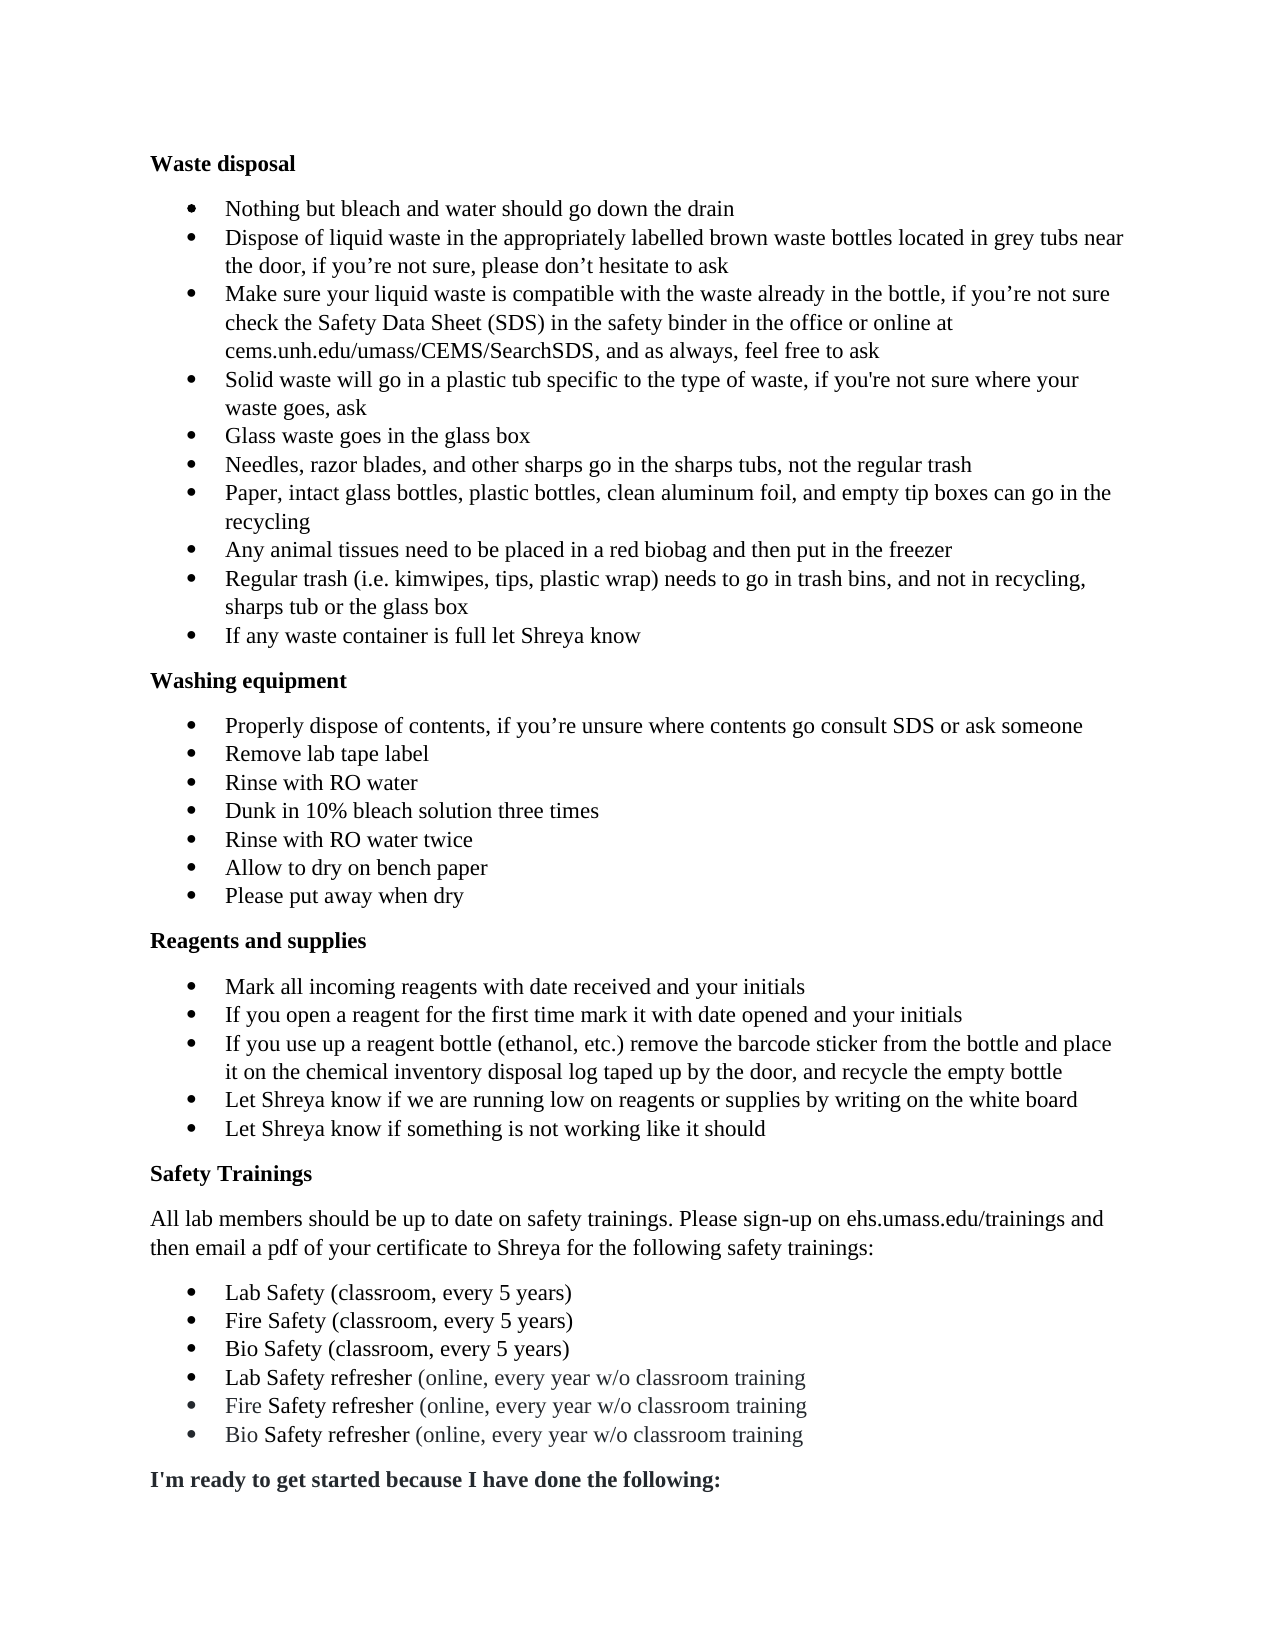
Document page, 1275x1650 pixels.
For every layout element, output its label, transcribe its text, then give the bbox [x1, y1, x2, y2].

list Allow to dry on bench paper [187, 854, 1125, 880]
list Paper, intact glass bottles, plastic bottles, clean aluminum foil, and empty tip boxes can go in the recycling [187, 479, 1125, 534]
list Regular trash (i.e. kimwipes, tips, plastic wrap) needs to go in trash bins, and not in recycling, sharps tub or the glass box [187, 565, 1125, 619]
list If you open a reagent for the first time mark it with date opened and your initials [187, 1001, 1125, 1027]
list Mark all incoming reagents with date received and your initials [187, 973, 1125, 999]
list If any waste container is full let Shreya know [187, 622, 1125, 648]
list Remove lab tape label [187, 740, 1125, 767]
list Solid waste will go in a plastic tub specific to the type of waste, if you're not sure where your waste goes, ask [187, 366, 1125, 421]
list Please put away when dry [187, 882, 1125, 909]
list Fire Safety (classroom, every 5 years) [187, 1307, 1125, 1333]
list Rinse with RO water twice [187, 826, 1125, 852]
list Bio Safety (classroom, every 5 years) [187, 1336, 1125, 1362]
list Bio Safety refresher (online, every year w/o classroom training [187, 1421, 1125, 1447]
list Fire Safety refresher (online, every year w/o classroom training [187, 1392, 1125, 1419]
text Washing equipment [150, 667, 1125, 693]
list Rinse with RO water [187, 769, 1125, 795]
list Let Shreya know if something is not working like it should [187, 1115, 1125, 1141]
text Waste disposal [150, 150, 1125, 176]
list Any animal tissues need to be placed in a red biobag and then put in the freezer [187, 536, 1125, 563]
list Dispose of liquid waste in the appropriately labelled brown waste bottles located in grey tubs near the door, if you’re not sure, please don’t hesitate to ask [187, 223, 1125, 278]
list Make sure your liquid waste is compatible with the waste already in the bottle, if you’re not sure check the Safety Data Sheet (SDS) in the safety binder in the office or online at cems.unh.edu/umass/CEMS/SearchSDS, and as always, feel free to ask [187, 280, 1125, 364]
list Dunk in 10% bleach solution three times [187, 797, 1125, 823]
list Let Shreya know if we are running low on reagents or supplies by writing on the white board [187, 1086, 1125, 1113]
text Safety Trainings [150, 1160, 1125, 1186]
list Needles, razor blades, and other sharps go in the sharps tubs, not the regular trash [187, 451, 1125, 477]
text Reagents and supplies [150, 928, 1125, 954]
list Lab Safety (classroom, every 5 years) [187, 1279, 1125, 1305]
list Lab Safety refresher (online, every year w/o classroom training [187, 1364, 1125, 1390]
list Properly dispose of contents, if you’re unsure where contents go consult SDS or ask someone [187, 712, 1125, 738]
list If you use up a reagent bottle (ethanol, etc.) remove the barcode sticker from the bottle and place it on the chemical inventory disposal log taped up by the door, and recycle the empty bottle [187, 1029, 1125, 1084]
list Glass waste goes in the glass box [187, 423, 1125, 449]
text All lab members should be up to date on safety trainings. Please sign-up on ehs.umass.edu/trainings and then email a pdf of your certificate to Shreya for the following safety trainings: [150, 1205, 1125, 1260]
list Nothing but bleach and water should go down the drain [187, 195, 1125, 221]
text I'm ready to get started because I have done the following: [150, 1466, 1125, 1492]
